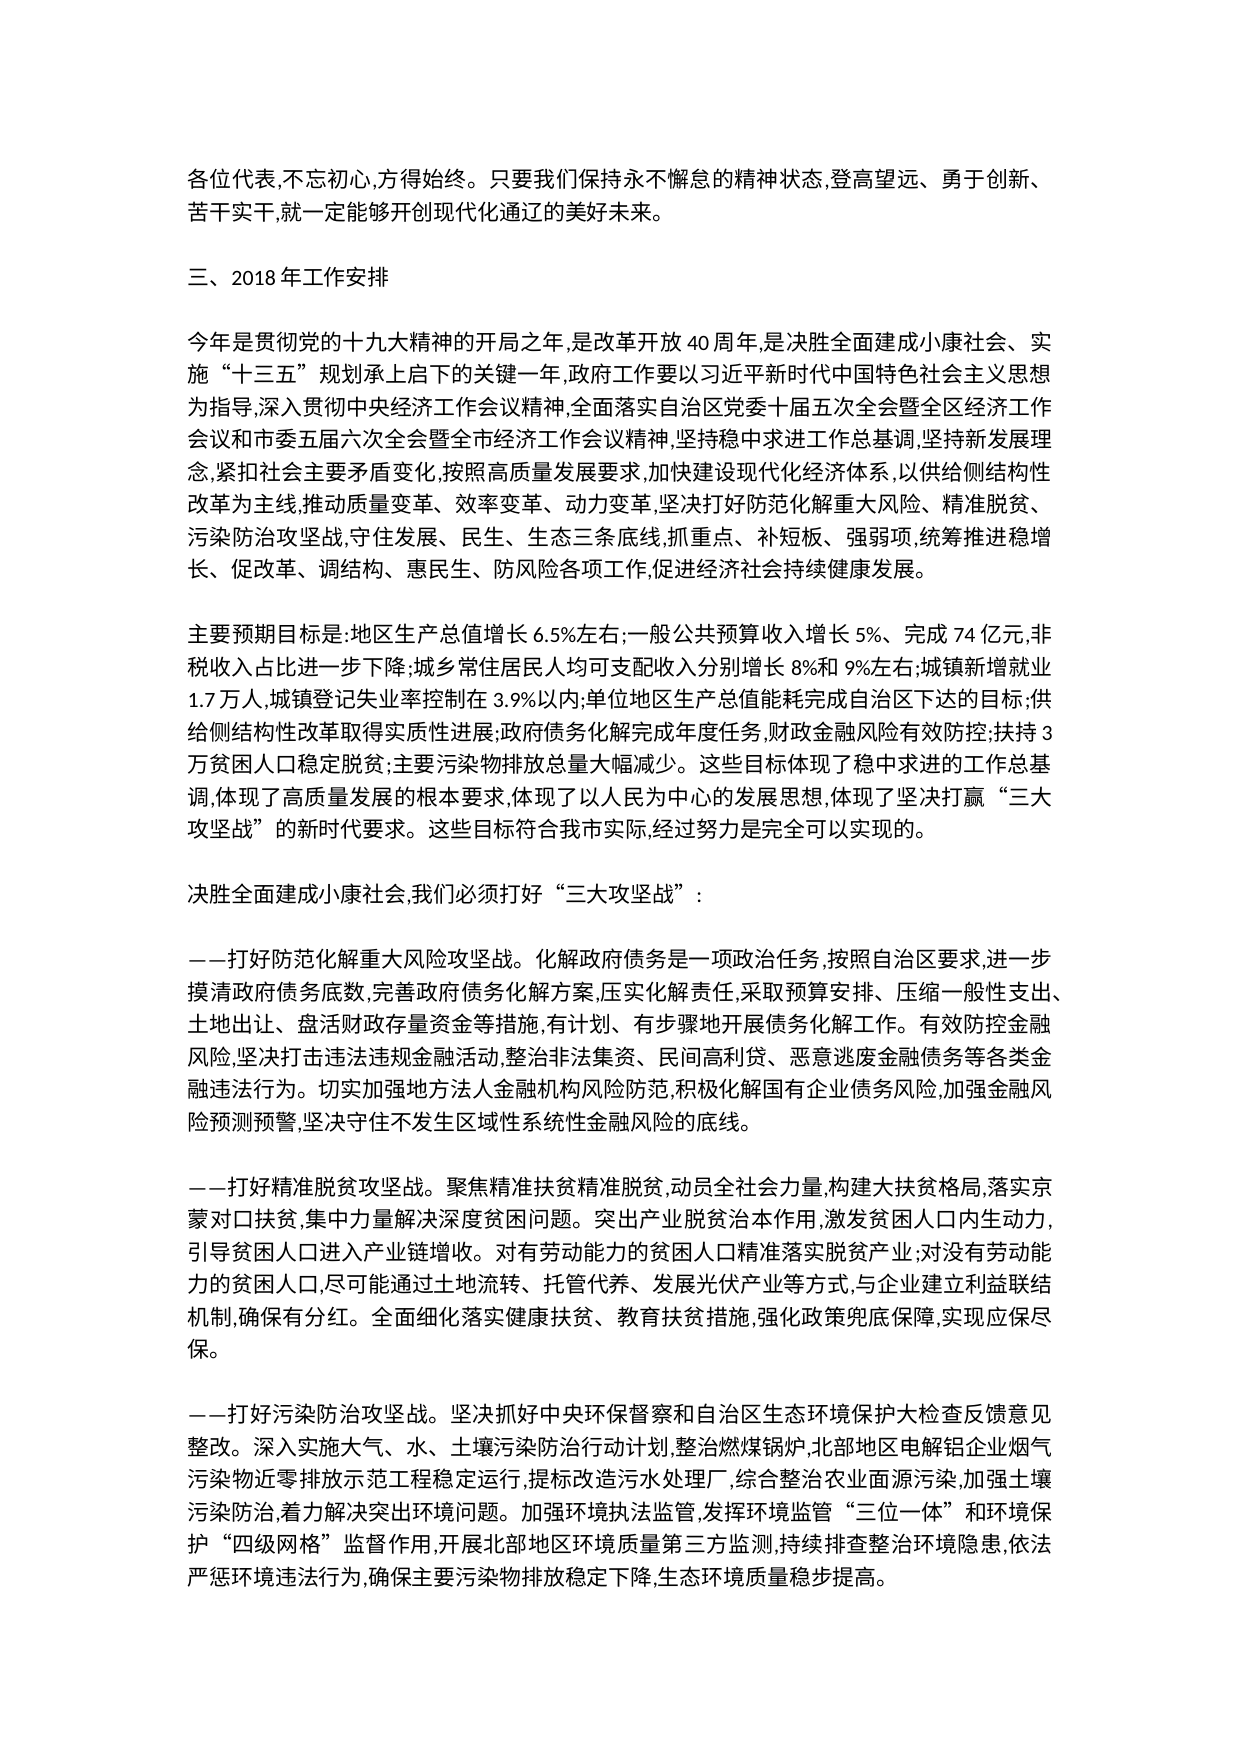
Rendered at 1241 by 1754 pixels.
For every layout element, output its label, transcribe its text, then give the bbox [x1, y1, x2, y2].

text 各位代表,不忘初心,方得始终。只要我们保持永不懈怠的精神状态,登高望远、勇于创新、苦干实干,就一定能够开创现代化通辽的美好未来。 [187, 162, 1053, 227]
text 决胜全面建成小康社会,我们必须打好“三大攻坚战”: [187, 877, 1053, 909]
text 三、2018年工作安排 [187, 259, 1053, 292]
text ——打好精准脱贫攻坚战。聚焦精准扶贫精准脱贫,动员全社会力量,构建大扶贫格局,落实京蒙对口扶贫,集中力量解决深度贫困问题。突出产业脱贫治本作用,激发贫困人口内生动力,引导贫困人口进入产业链增收。对有劳动能力的贫困人口精准落实脱贫产业;对没有劳动能力的贫困人口,尽可能通过土地流转、托管代养、发展光伏产业等方式,与企业建立利益联结机制,确保有分红。全面细化落实健康扶贫、教育扶贫措施,强化政策兜底保障,实现应保尽保。 [187, 1169, 1053, 1364]
text 今年是贯彻党的十九大精神的开局之年,是改革开放40周年,是决胜全面建成小康社会、实施“十三五”规划承上启下的关键一年,政府工作要以习近平新时代中国特色社会主义思想为指导,深入贯彻中央经济工作会议精神,全面落实自治区党委十届五次全会暨全区经济工作会议和市委五届六次全会暨全市经济工作会议精神,坚持稳中求进工作总基调,坚持新发展理念,紧扣社会主要矛盾变化,按照高质量发展要求,加快建设现代化经济体系,以供给侧结构性改革为主线,推动质量变革、效率变革、动力变革,坚决打好防范化解重大风险、精准脱贫、污染防治攻坚战,守住发展、民生、生态三条底线,抓重点、补短板、强弱项,统筹推进稳增长、促改革、调结构、惠民生、防风险各项工作,促进经济社会持续健康发展。 [187, 324, 1053, 584]
text ——打好污染防治攻坚战。坚决抓好中央环保督察和自治区生态环境保护大检查反馈意见整改。深入实施大气、水、土壤污染防治行动计划,整治燃煤锅炉,北部地区电解铝企业烟气污染物近零排放示范工程稳定运行,提标改造污水处理厂,综合整治农业面源污染,加强土壤污染防治,着力解决突出环境问题。加强环境执法监管,发挥环境监管“三位一体”和环境保护“四级网格”监督作用,开展北部地区环境质量第三方监测,持续排查整治环境隐患,依法严惩环境违法行为,确保主要污染物排放稳定下降,生态环境质量稳步提高。 [187, 1397, 1053, 1592]
text 主要预期目标是:地区生产总值增长6.5%左右;一般公共预算收入增长5%、完成74亿元,非税收入占比进一步下降;城乡常住居民人均可支配收入分别增长8%和9%左右;城镇新增就业1.7万人,城镇登记失业率控制在3.9%以内;单位地区生产总值能耗完成自治区下达的目标;供给侧结构性改革取得实质性进展;政府债务化解完成年度任务,财政金融风险有效防控;扶持3万贫困人口稳定脱贫;主要污染物排放总量大幅减少。这些目标体现了稳中求进的工作总基调,体现了高质量发展的根本要求,体现了以人民为中心的发展思想,体现了坚决打赢“三大攻坚战”的新时代要求。这些目标符合我市实际,经过努力是完全可以实现的。 [187, 617, 1053, 844]
text ——打好防范化解重大风险攻坚战。化解政府债务是一项政治任务,按照自治区要求,进一步摸清政府债务底数,完善政府债务化解方案,压实化解责任,采取预算安排、压缩一般性支出、土地出让、盘活财政存量资金等措施,有计划、有步骤地开展债务化解工作。有效防控金融风险,坚决打击违法违规金融活动,整治非法集资、民间高利贷、恶意逃废金融债务等各类金融违法行为。切实加强地方法人金融机构风险防范,积极化解国有企业债务风险,加强金融风险预测预警,坚决守住不发生区域性系统性金融风险的底线。 [187, 942, 1053, 1137]
